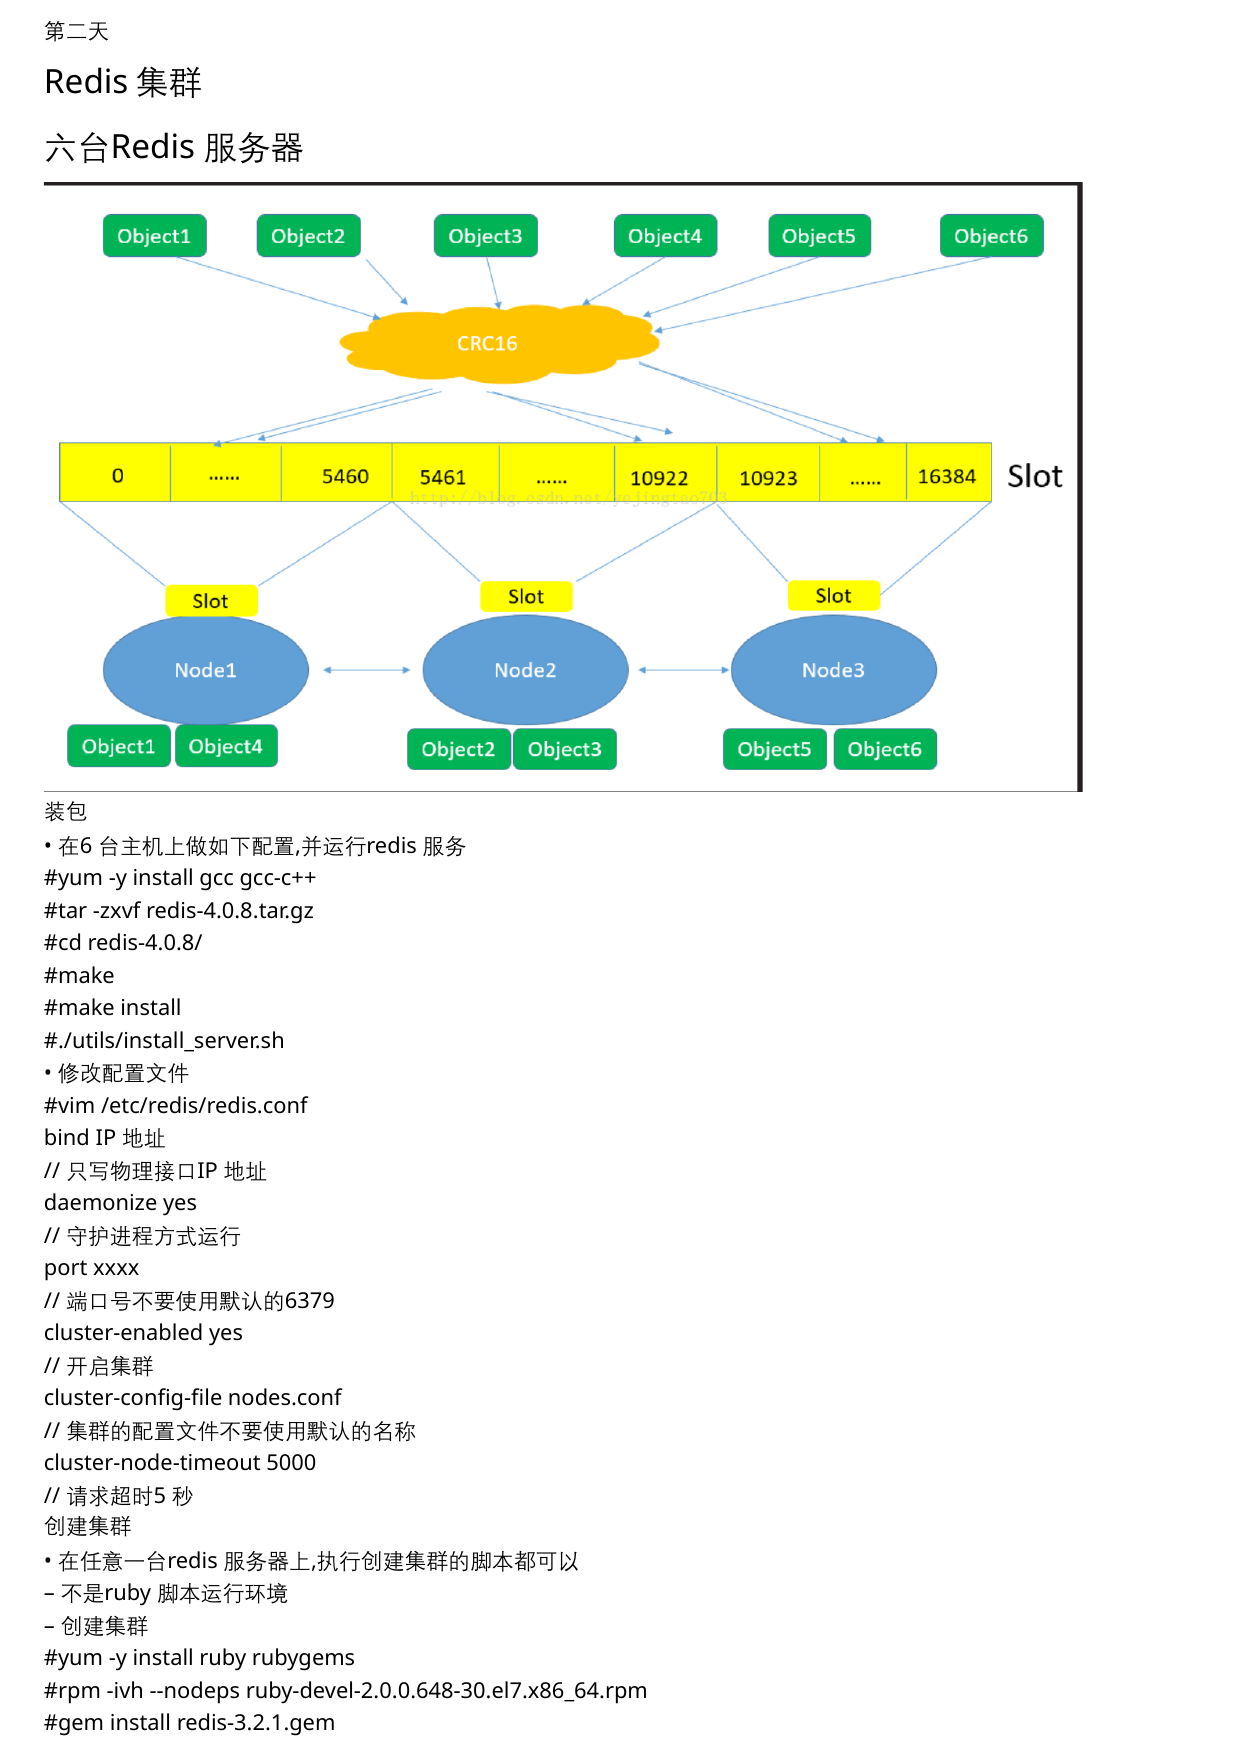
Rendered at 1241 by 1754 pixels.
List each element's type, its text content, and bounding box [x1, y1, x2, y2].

text #make install [0, 991, 1240, 1023]
text port xxxx [0, 1251, 1240, 1283]
text 装包 [0, 796, 1240, 828]
text #vim /etc/redis/redis.conf [0, 1088, 1240, 1121]
text daemonize yes [0, 1186, 1240, 1218]
text • 在任意一台 redis 服务器上,执行创建集群的脚本都可以 [0, 1543, 1240, 1576]
text // 守护进程方式运行 [0, 1218, 1240, 1251]
text #make [0, 958, 1240, 991]
text – 创建集群 [0, 1608, 1240, 1641]
text #gem install redis-3.2.1.gem [0, 1706, 1240, 1738]
text #rpm -ivh --nodeps ruby-devel-2.0.0.648-30.el7.x86_64.rpm [0, 1673, 1240, 1706]
picture [43, 182, 1083, 792]
text // 只写物理接口 IP 地址 [0, 1153, 1240, 1186]
text // 开启集群 [0, 1348, 1240, 1381]
text #./utils/install_server.sh [0, 1023, 1240, 1056]
text // 请求超时 5 秒 [0, 1478, 1240, 1511]
text bind IP 地址 [0, 1121, 1240, 1153]
text cluster-node-timeout 5000 [0, 1446, 1240, 1478]
text // 集群的配置文件不要使用默认的名称 [0, 1413, 1240, 1446]
text // 端口号不要使用默认的 6379 [0, 1283, 1240, 1316]
text cluster-enabled yes [0, 1316, 1240, 1348]
text 第二天 [0, 16, 1240, 48]
text • 修改配置文件 [0, 1056, 1240, 1088]
text cluster-config-file nodes.conf [0, 1381, 1240, 1413]
text – 不是 ruby 脚本运行环境 [0, 1576, 1240, 1608]
text • 在 6 台主机上做如下配置,并运行 redis 服务 [0, 828, 1240, 861]
text #yum -y install gcc gcc-c++ [0, 861, 1240, 893]
text #yum -y install ruby rubygems [0, 1641, 1240, 1673]
text #cd redis-4.0.8/ [0, 926, 1240, 958]
text 创建集群 [0, 1511, 1240, 1543]
text #tar -zxvf redis-4.0.8.tar.gz [0, 893, 1240, 926]
text 六台 Redis 服务器 [0, 113, 1240, 178]
text Redis集群 [0, 48, 1240, 113]
